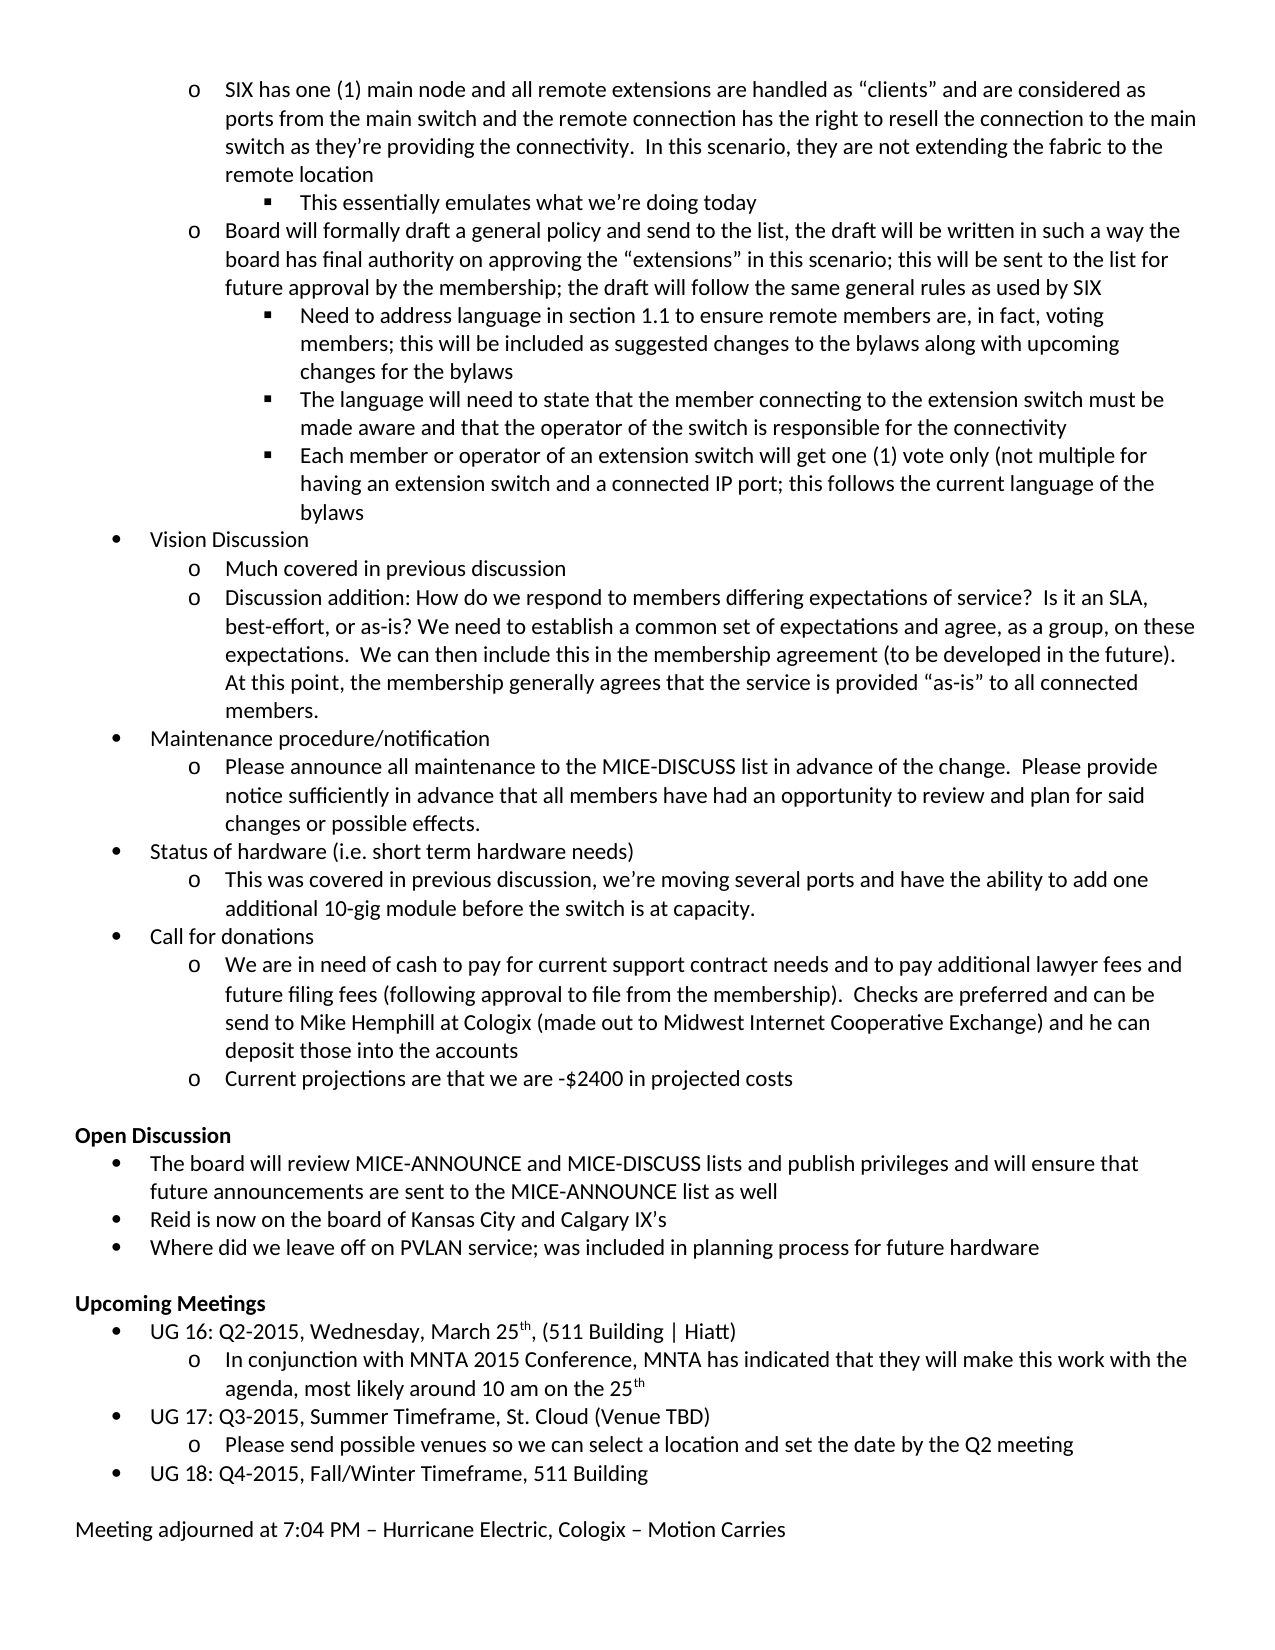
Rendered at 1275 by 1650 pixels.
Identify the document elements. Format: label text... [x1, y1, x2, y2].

list Call for donations [112, 922, 1200, 951]
list Much covered in previous discussion [187, 554, 1200, 583]
list UG 18: Q4-2015, Fall/Winter Timeframe, 511 Building [112, 1459, 1200, 1487]
list Need to address language in section 1.1 to ensure remote members are, in fact, voting members; this will be included as suggested changes to the bylaws along with upcoming changes for the bylaws [262, 301, 1200, 386]
list Current projections are that we are -$2400 in projected costs [187, 1064, 1200, 1093]
list In conjunction with MNTA 2015 Conference, MNTA has indicated that they will make this work with the agenda, most likely around 10 am on the 25th [187, 1345, 1200, 1402]
list Please send possible venues so we can select a location and set the date by the Q2 meeting [187, 1430, 1200, 1459]
list This was covered in previous discussion, we’re moving several ports and have the ability to add one additional 10-gig module before the switch is at capacity. [187, 865, 1200, 922]
text Open Discussion [75, 1121, 1200, 1149]
list Where did we leave off on PVLAN service; was included in planning process for future hardware [112, 1233, 1200, 1261]
list Reid is now on the board of Kansas City and Calgary IX’s [112, 1205, 1200, 1233]
list Vision Discussion [112, 526, 1200, 554]
list Maintenance procedure/notification [112, 724, 1200, 752]
list SIX has one (1) main node and all remote extensions are handled as “clients” and are considered as ports from the main switch and the remote connection has the right to resell the connection to the main switch as they’re providing the connectivity. In this scenario, they are not extending the fabric to the remote location [187, 75, 1200, 188]
list UG 17: Q3-2015, Summer Timeframe, St. Cloud (Venue TBD) [112, 1402, 1200, 1430]
text Meeting adjourned at 7:04 PM – Hurricane Electric, Cologix – Motion Carries [75, 1516, 1200, 1543]
list The language will need to state that the member connecting to the extension switch must be made aware and that the operator of the switch is responsible for the connectivity [262, 386, 1200, 442]
text Upcoming Meetings [75, 1289, 1200, 1317]
list The board will review MICE-ANNOUNCE and MICE-DISCUSS lists and publish privileges and will ensure that future announcements are sent to the MICE-ANNOUNCE list as well [112, 1149, 1200, 1205]
list Each member or operator of an extension switch will get one (1) vote only (not multiple for having an extension switch and a connected IP port; this follows the current language of the bylaws [262, 442, 1200, 526]
list This essentially emulates what we’re doing today [262, 188, 1200, 216]
list Please announce all maintenance to the MICE-DISCUSS list in advance of the change. Please provide notice sufficiently in advance that all members have had an opportunity to review and plan for said changes or possible effects. [187, 752, 1200, 837]
list UG 16: Q2-2015, Wednesday, March 25th, (511 Building | Hiatt) [112, 1317, 1200, 1345]
list Board will formally draft a general policy and send to the list, the draft will be written in such a way the board has final authority on approving the “extensions” in this scenario; this will be sent to the list for future approval by the membership; the draft will follow the same general rules as used by SIX [187, 216, 1200, 301]
list Status of hardware (i.e. short term hardware needs) [112, 837, 1200, 865]
list We are in need of cash to pay for current support contract needs and to pay additional lawyer fees and future filing fees (following approval to file from the membership). Checks are preferred and can be send to Mike Hemphill at Cologix (made out to Midwest Internet Cooperative Exchange) and he can deposit those into the accounts [187, 951, 1200, 1064]
list Discussion addition: How do we respond to members differing expectations of service? Is it an SLA, best-effort, or as-is? We need to establish a common set of expectations and agree, as a group, on these expectations. We can then include this in the membership agreement (to be developed in the future). At this point, the membership generally agrees that the service is provided “as-is” to all connected members. [187, 583, 1200, 724]
